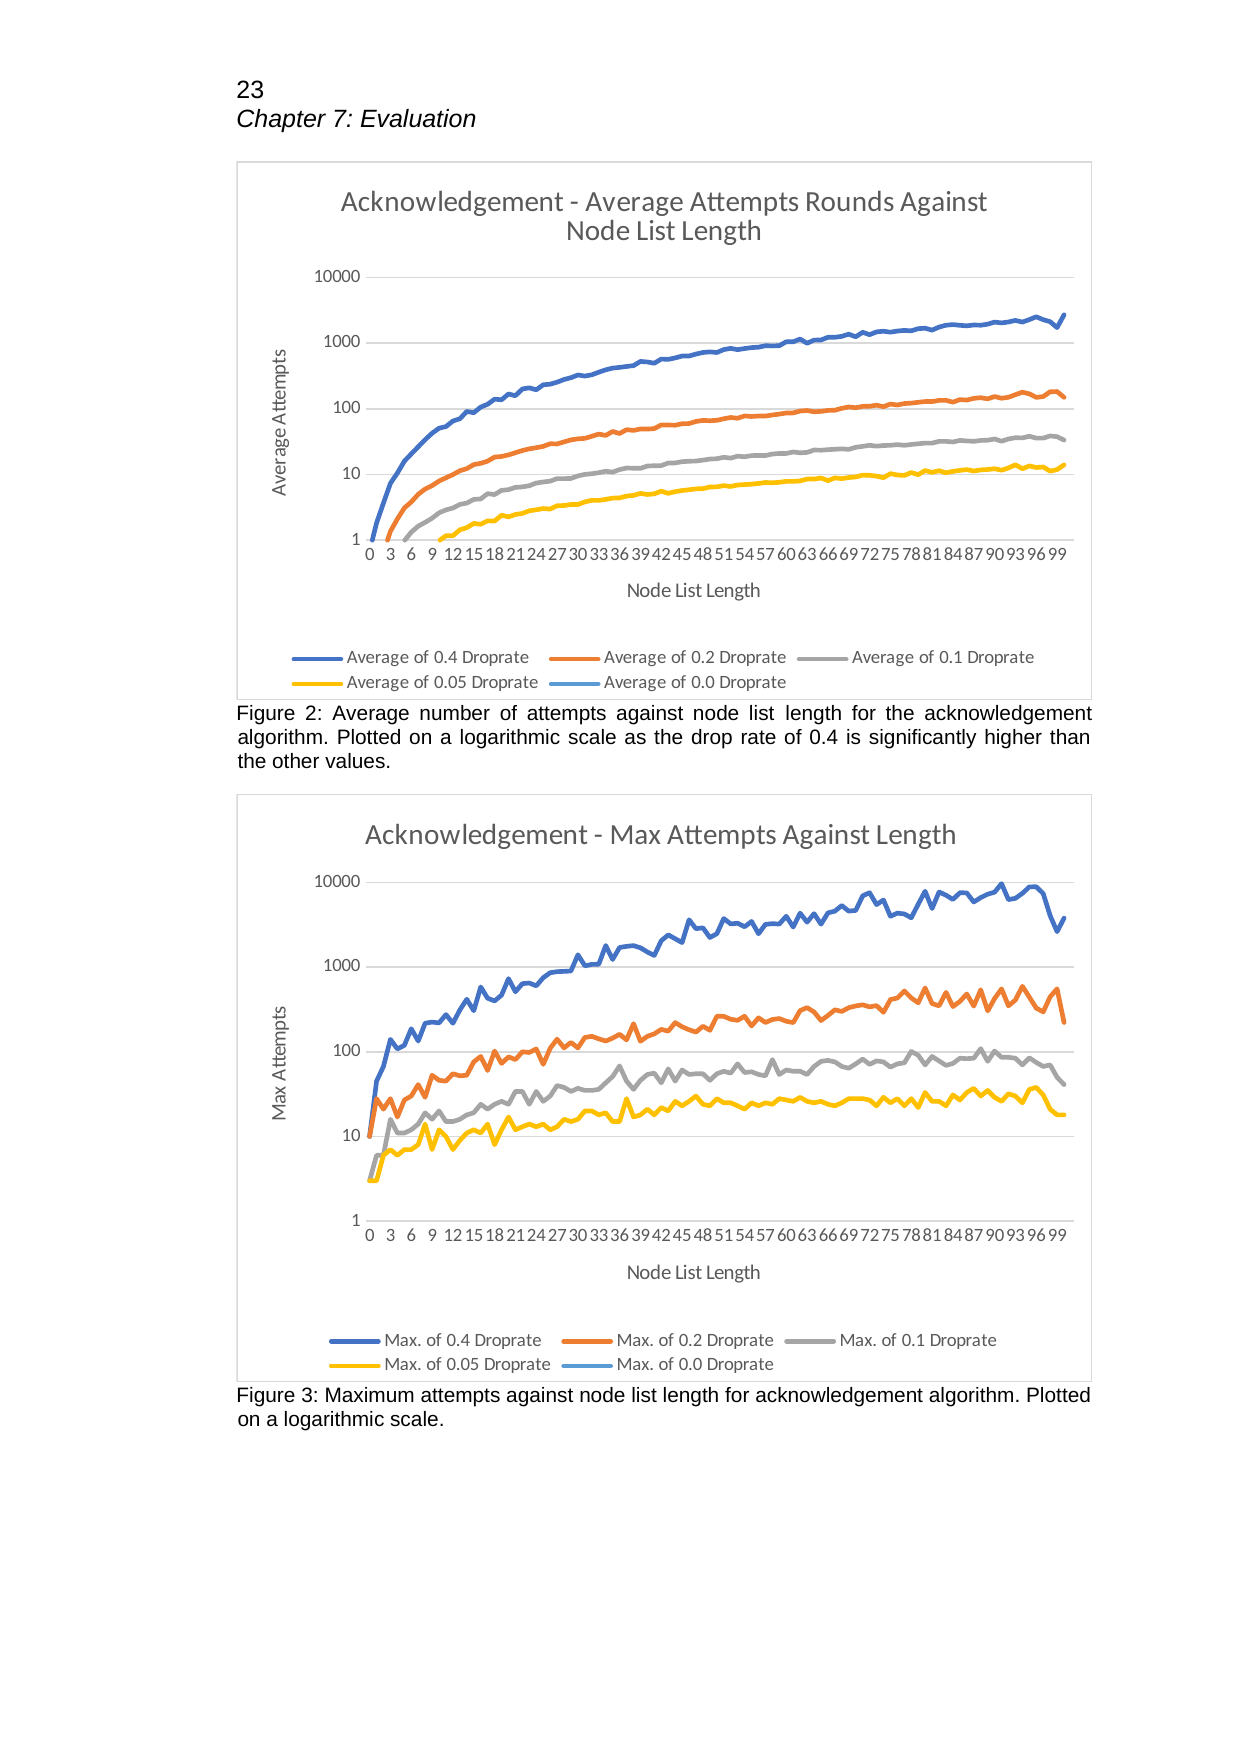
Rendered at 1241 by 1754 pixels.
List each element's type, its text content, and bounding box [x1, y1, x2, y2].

text Figure 2: Average number of attempts against node list length for the acknowledgement algorithm. Plotted on a logarithmic scale as the drop rate of 0.4 is significantly higher than the other values. [236, 701, 1092, 773]
text Figure 3: Maximum attempts against node list length for acknowledgement algorithm. Plotted on a logarithmic scale. [236, 1383, 1092, 1431]
